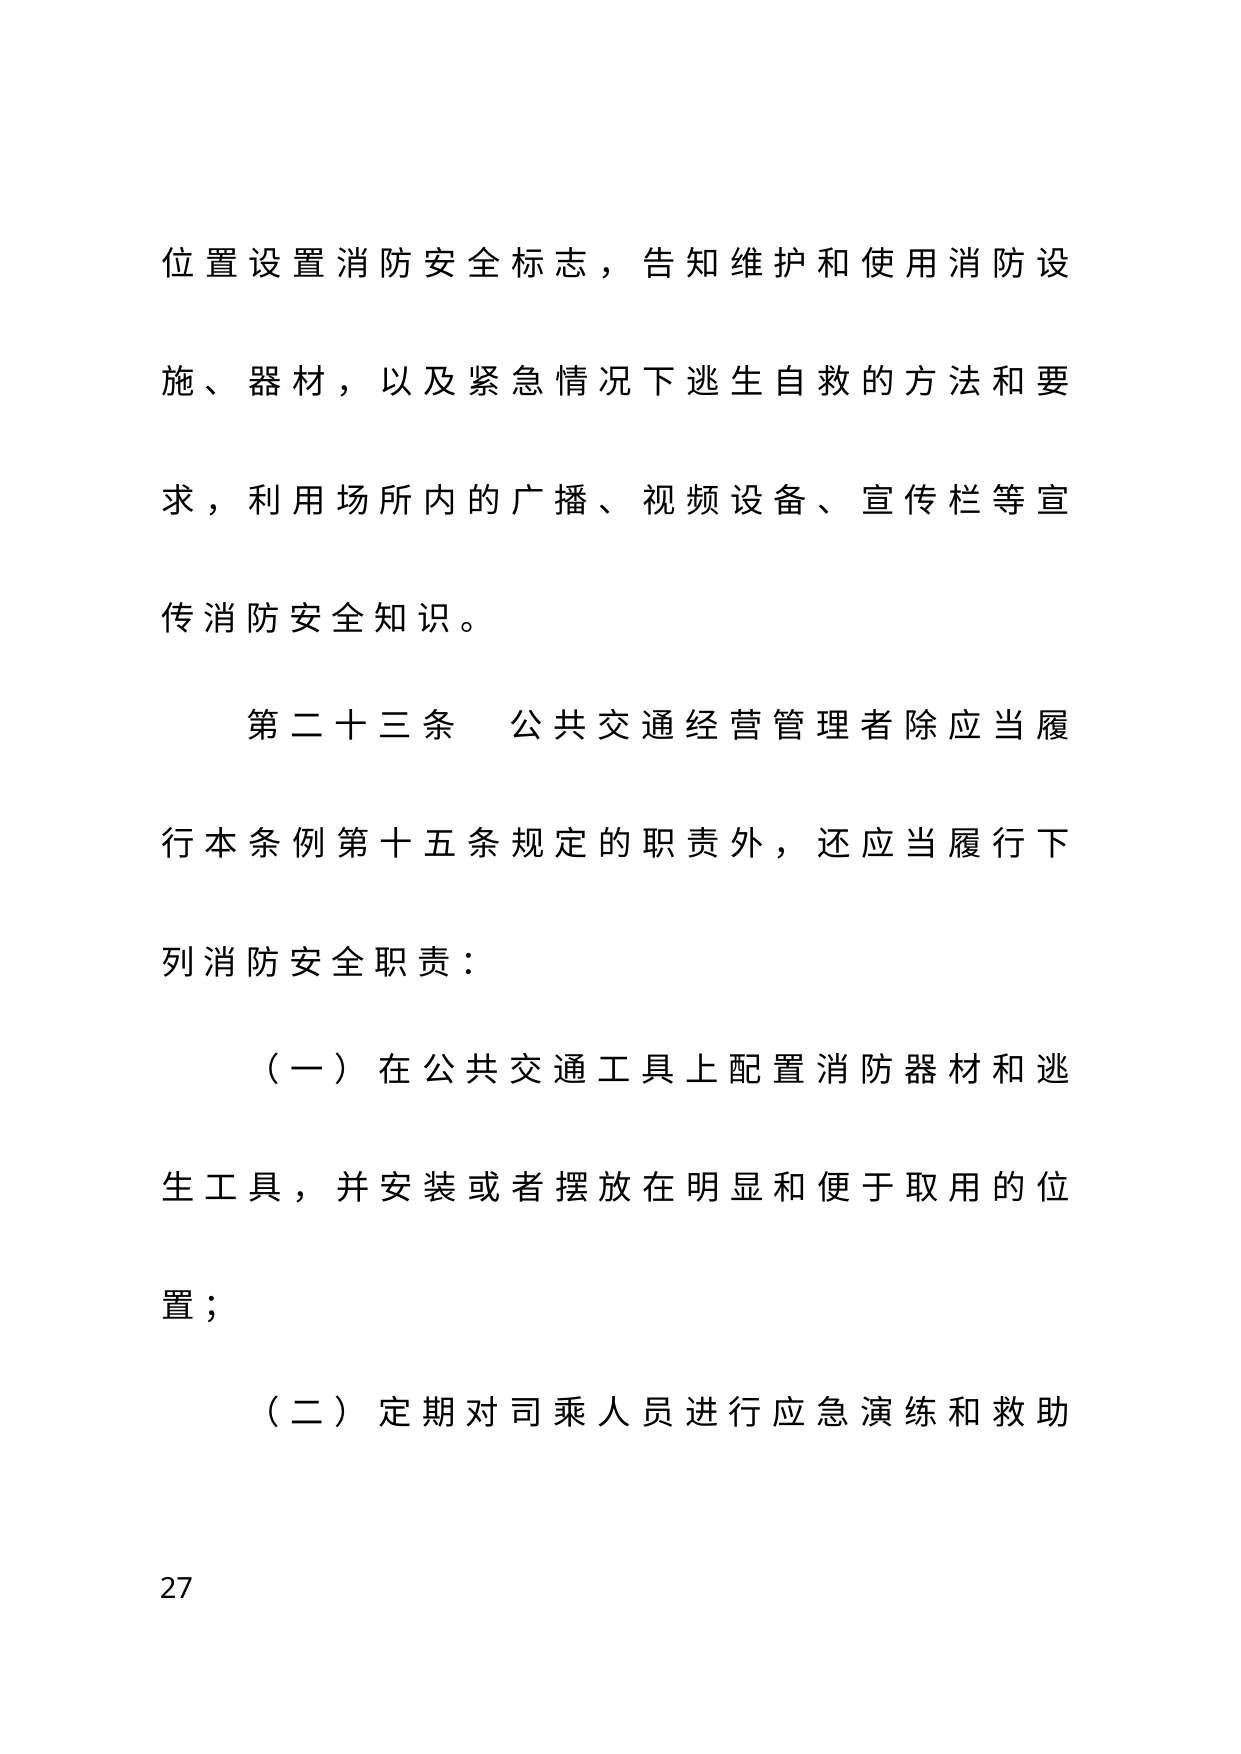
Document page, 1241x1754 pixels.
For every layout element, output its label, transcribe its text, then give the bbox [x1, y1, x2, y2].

text 第二十三条 公共交通经营管理者除应当履行本条例第十五条规定的职责外，还应当履行下列消防安全职责： [161, 676, 1079, 1007]
text （一）在公共交通工具上配置消防器材和逃生工具，并安装或者摆放在明显和便于取用的位置； [161, 1019, 1079, 1351]
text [161, 213, 1079, 663]
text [161, 1363, 1079, 1458]
